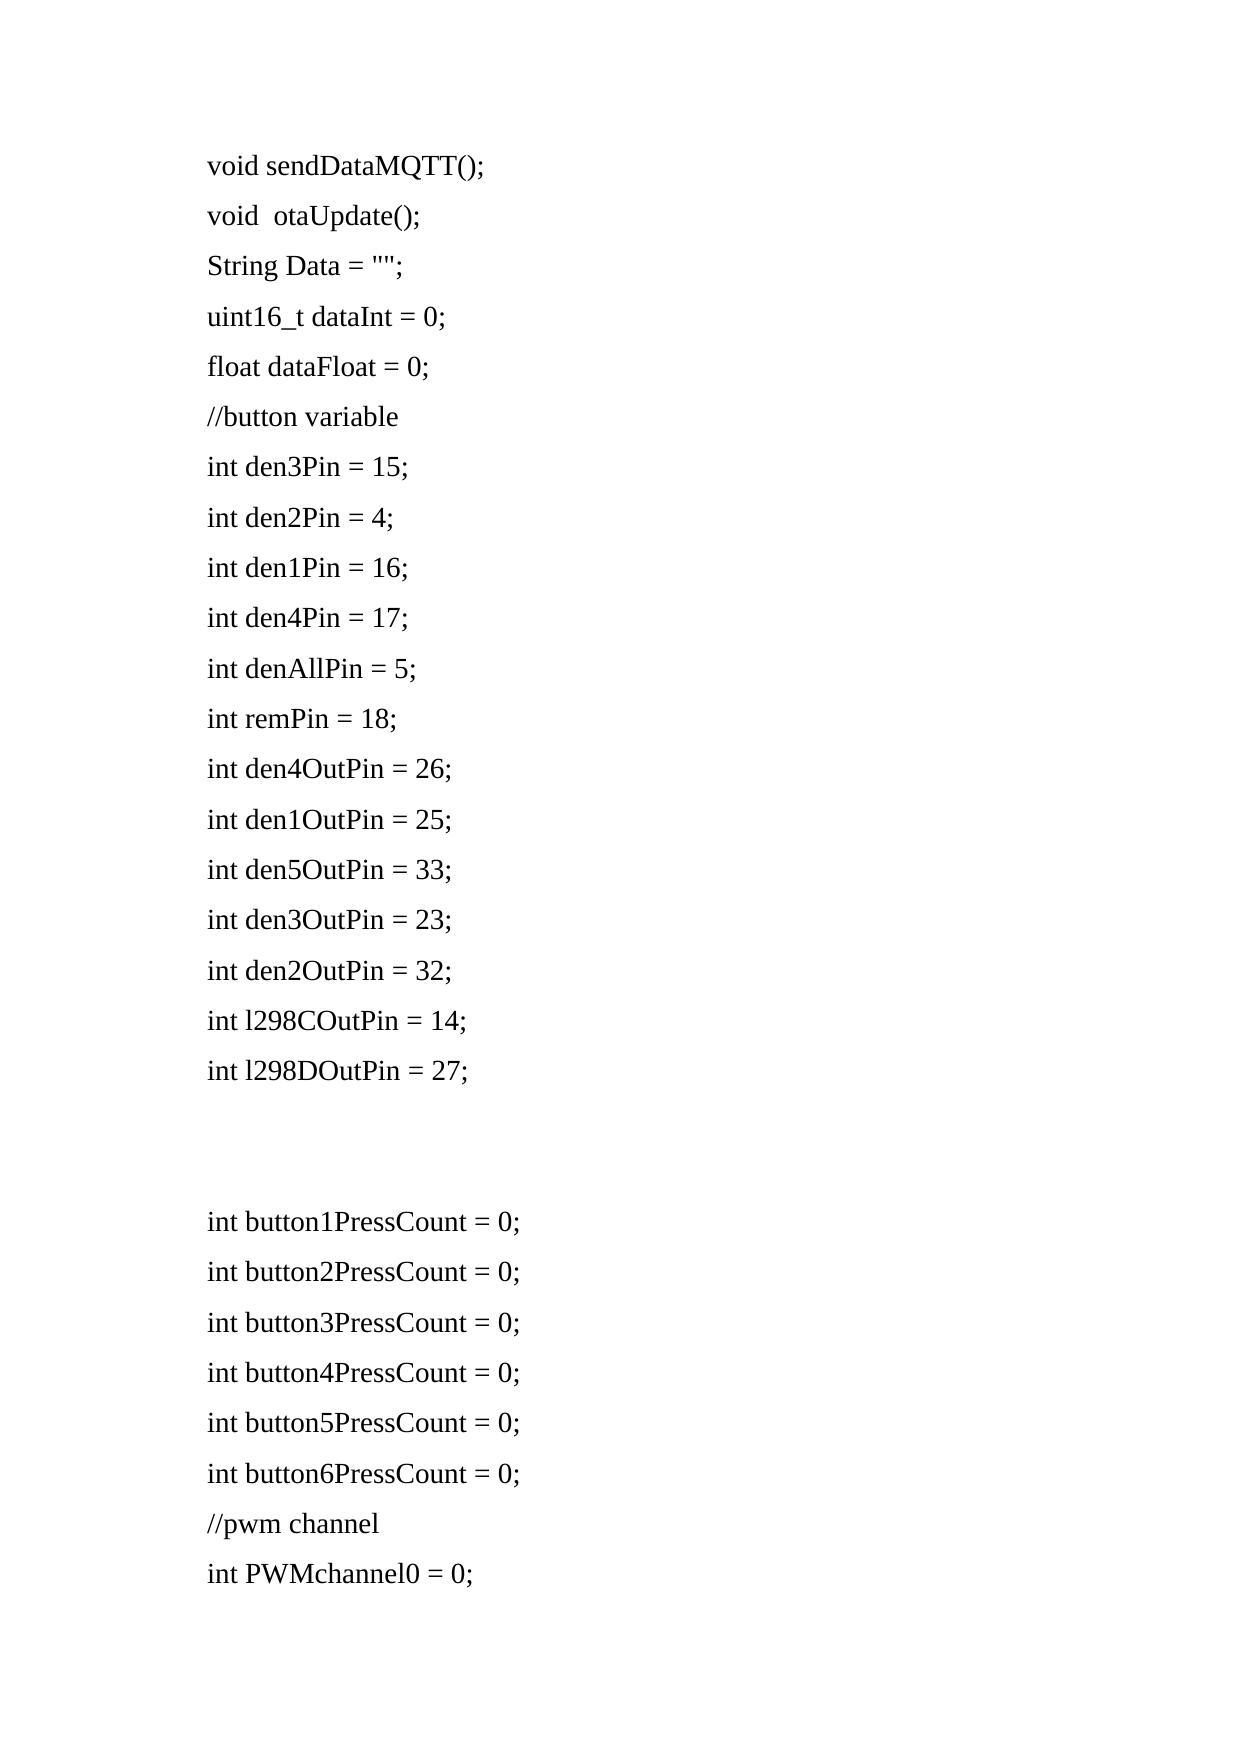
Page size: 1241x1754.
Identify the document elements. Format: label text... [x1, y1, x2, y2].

text String Data = ""; [207, 248, 1122, 282]
text int den3Pin = 15; [207, 449, 1122, 483]
text float dataFloat = 0; [207, 349, 1122, 382]
text int den4OutPin = 26; [207, 751, 1122, 785]
text int den3OutPin = 23; [207, 902, 1122, 936]
text int button2PressCount = 0; [207, 1254, 1122, 1288]
text //button variable [207, 399, 1122, 433]
text //pwm channel [207, 1506, 1122, 1540]
text void sendDataMQTT(); [207, 148, 1122, 181]
text int button3PressCount = 0; [207, 1305, 1122, 1338]
text int button6PressCount = 0; [207, 1456, 1122, 1489]
text int remPin = 18; [207, 701, 1122, 735]
text int l298DOutPin = 27; [207, 1053, 1122, 1087]
text int den1OutPin = 25; [207, 802, 1122, 835]
text int den4Pin = 17; [207, 601, 1122, 634]
text int l298COutPin = 14; [207, 1003, 1122, 1037]
text int denAllPin = 5; [207, 651, 1122, 684]
text int button5PressCount = 0; [207, 1406, 1122, 1439]
text int den1Pin = 16; [207, 550, 1122, 584]
text int den5OutPin = 33; [207, 852, 1122, 886]
text int PWMchannel0 = 0; [207, 1556, 1122, 1590]
text int button1PressCount = 0; [207, 1204, 1122, 1238]
text void otaUpdate(); [207, 198, 1122, 232]
text int den2OutPin = 32; [207, 953, 1122, 986]
text int button4PressCount = 0; [207, 1355, 1122, 1389]
text int den2Pin = 4; [207, 500, 1122, 533]
text uint16_t dataInt = 0; [207, 299, 1122, 332]
